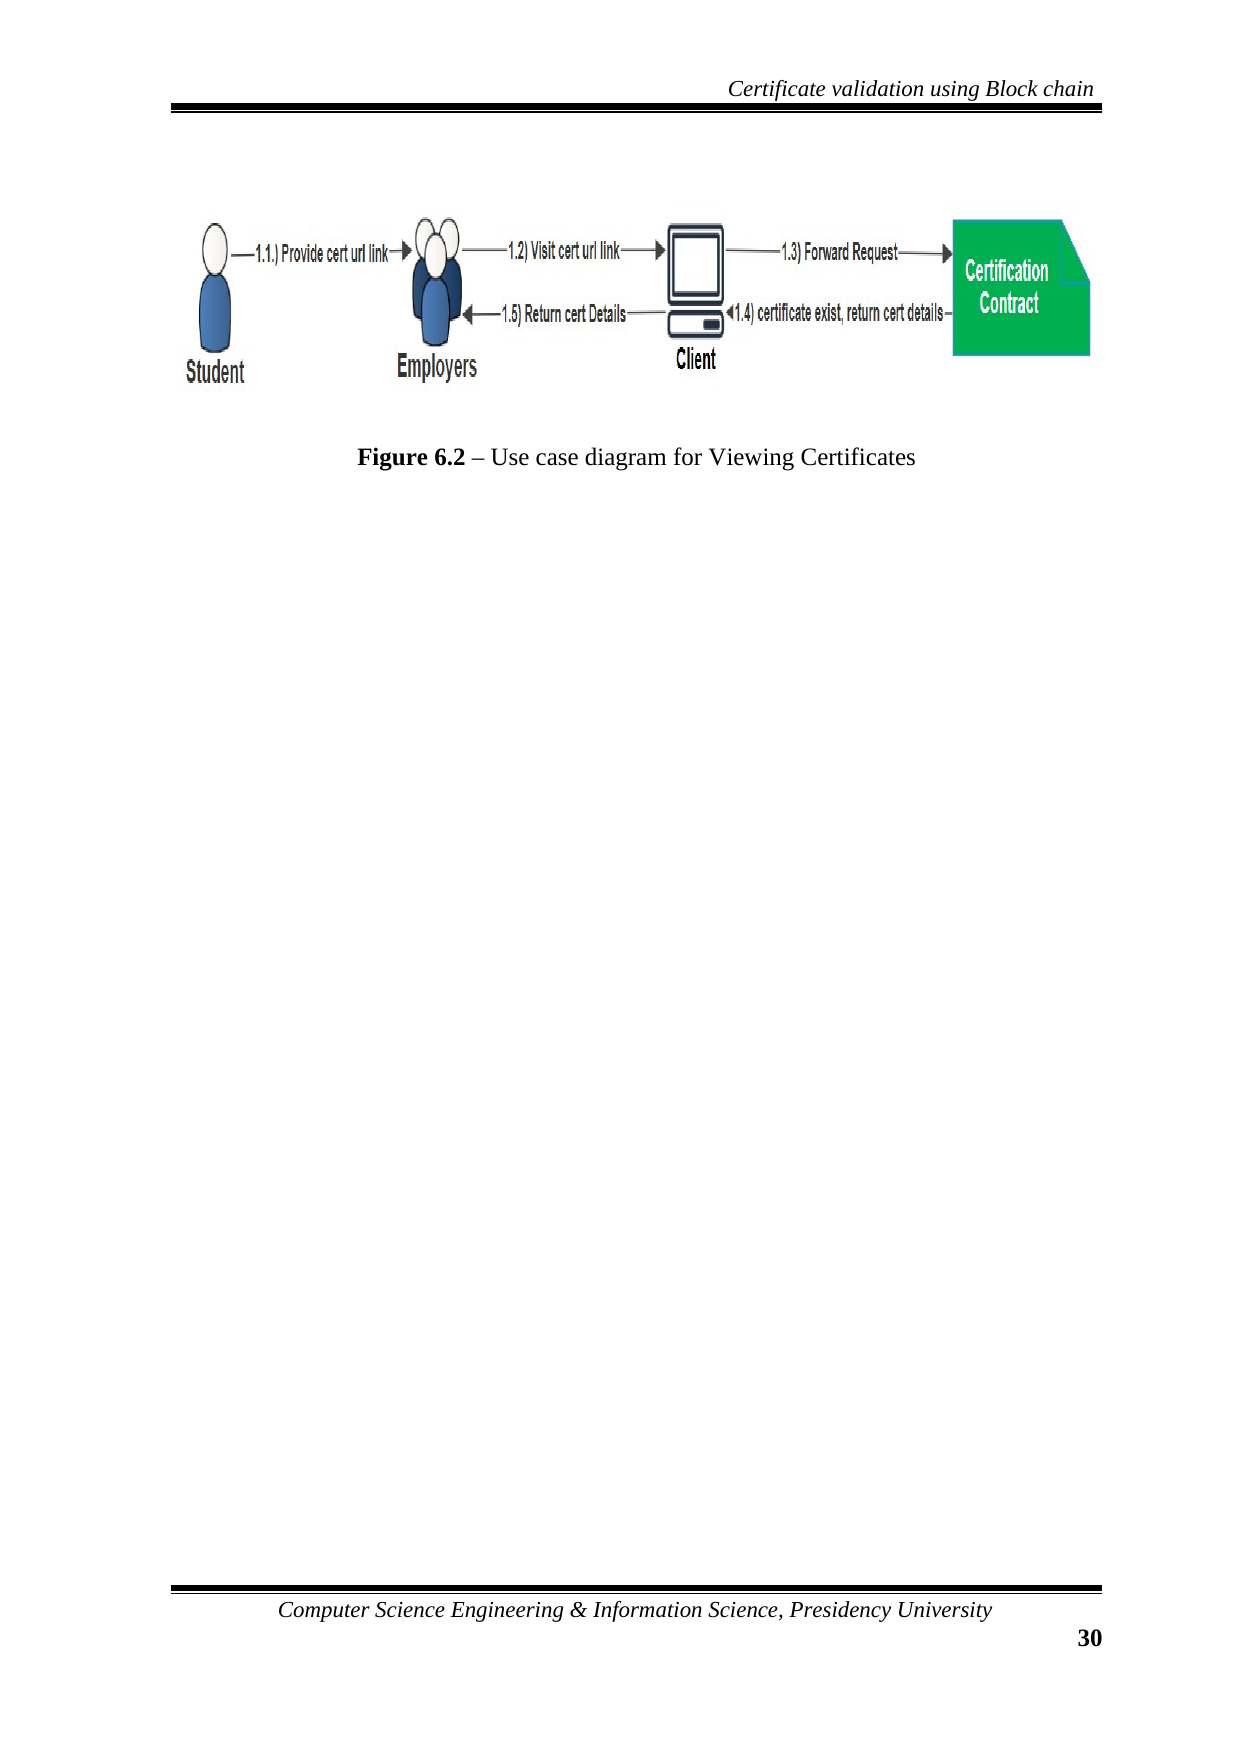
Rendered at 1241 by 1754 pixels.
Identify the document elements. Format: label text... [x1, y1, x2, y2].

picture [170, 132, 1103, 429]
text Figure 6.2 – Use case diagram for Viewing Certificates [171, 442, 1102, 471]
